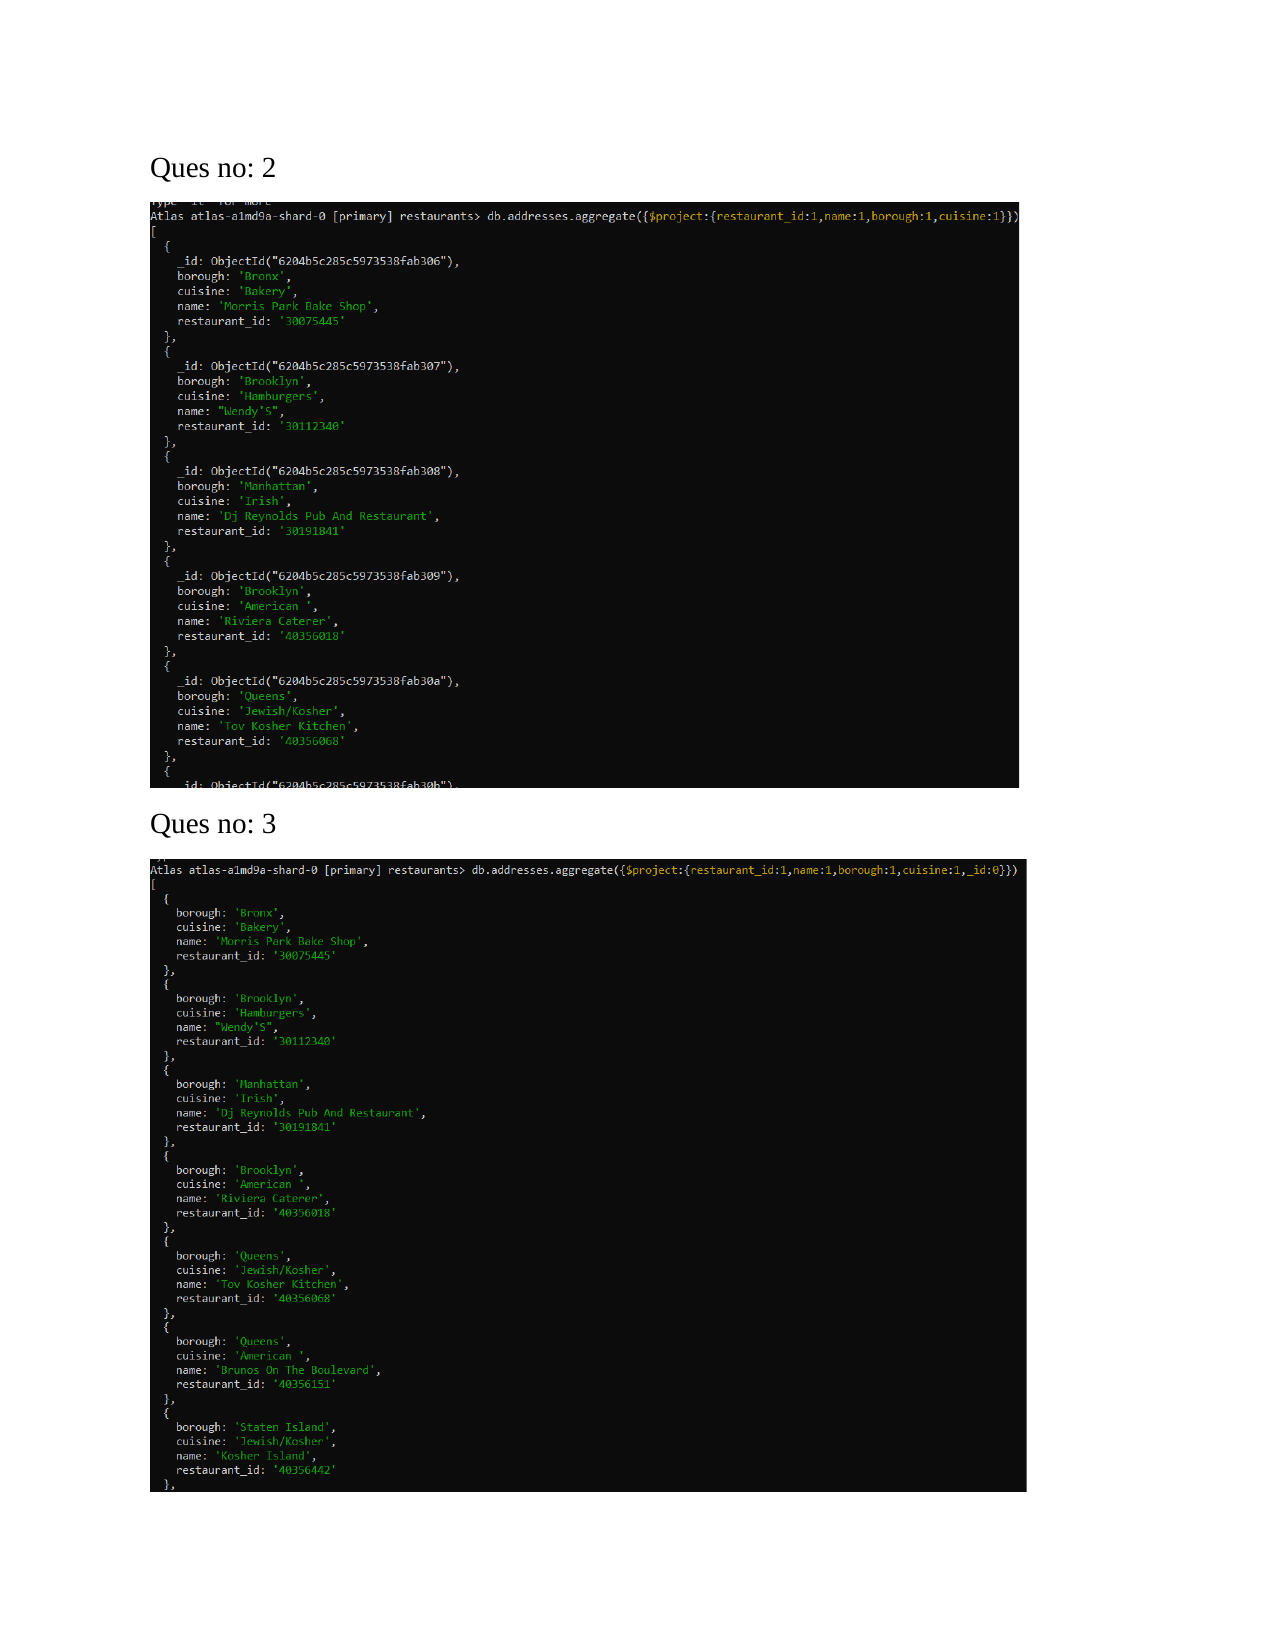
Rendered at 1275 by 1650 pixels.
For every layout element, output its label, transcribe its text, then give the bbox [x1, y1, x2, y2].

text Ques no: 3 [150, 807, 1125, 840]
picture [150, 202, 1020, 788]
text Ques no: 2 [150, 150, 1125, 183]
picture [150, 859, 1027, 1492]
